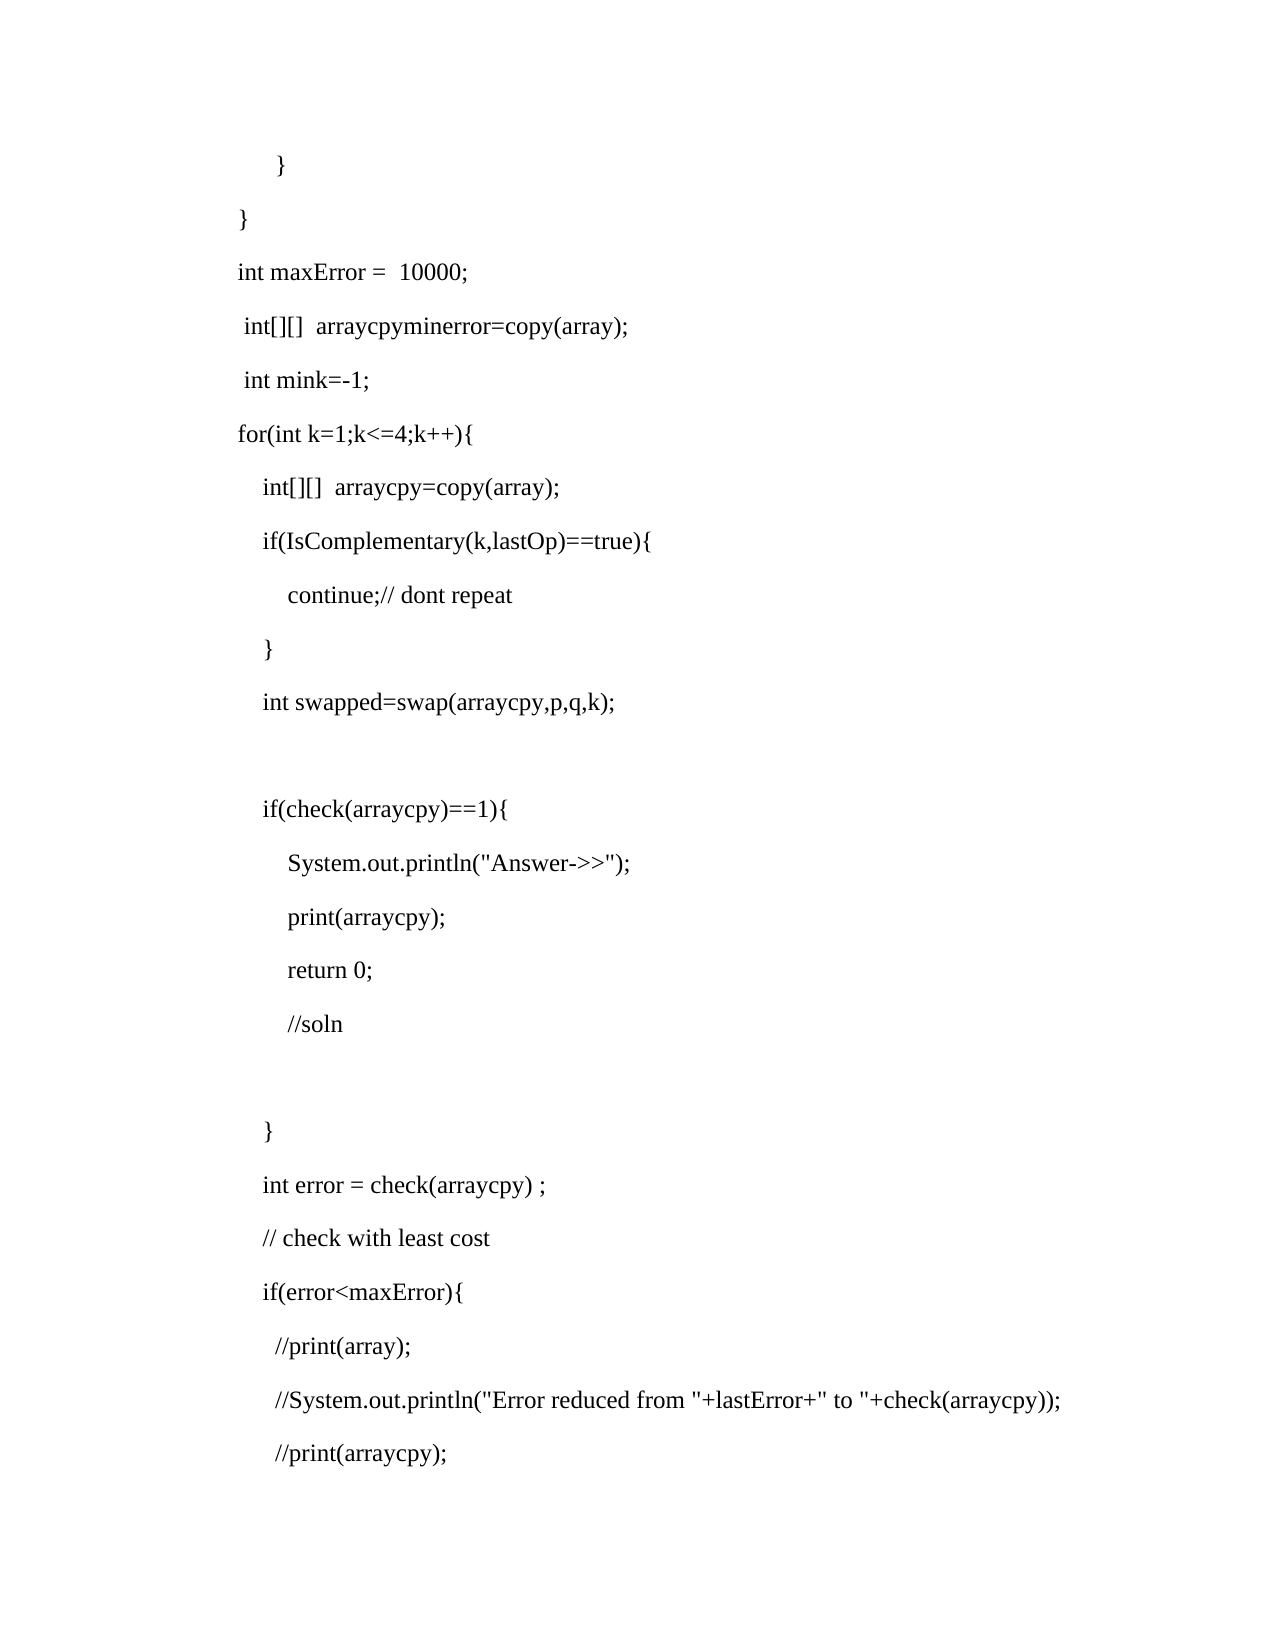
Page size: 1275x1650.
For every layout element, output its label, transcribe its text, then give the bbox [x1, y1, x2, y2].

text int error = check(arraycpy) ; [150, 1170, 1125, 1198]
text int swapped=swap(arraycpy,p,q,k); [150, 687, 1125, 716]
text if(error<maxError){ [150, 1277, 1125, 1306]
text int[][] arraycpy=copy(array); [150, 472, 1125, 501]
text //soln [150, 1009, 1125, 1038]
text int mink=-1; [150, 365, 1125, 394]
text //System.out.println("Error reduced from "+lastError+" to "+check(arraycpy)); [150, 1385, 1125, 1413]
text } [150, 150, 1125, 179]
text if(IsComplementary(k,lastOp)==true){ [150, 526, 1125, 555]
text int[][] arraycpyminerror=copy(array); [150, 311, 1125, 340]
text System.out.println("Answer->>"); [150, 848, 1125, 877]
text } [150, 204, 1125, 232]
text int maxError = 10000; [150, 257, 1125, 286]
text return 0; [150, 956, 1125, 984]
text } [150, 634, 1125, 662]
text continue;// dont repeat [150, 580, 1125, 609]
text //print(array); [150, 1331, 1125, 1360]
text } [150, 1116, 1125, 1145]
text if(check(arraycpy)==1){ [150, 794, 1125, 823]
text // check with least cost [150, 1223, 1125, 1252]
text print(arraycpy); [150, 902, 1125, 931]
text for(int k=1;k<=4;k++){ [150, 419, 1125, 447]
text //print(arraycpy); [150, 1438, 1125, 1467]
